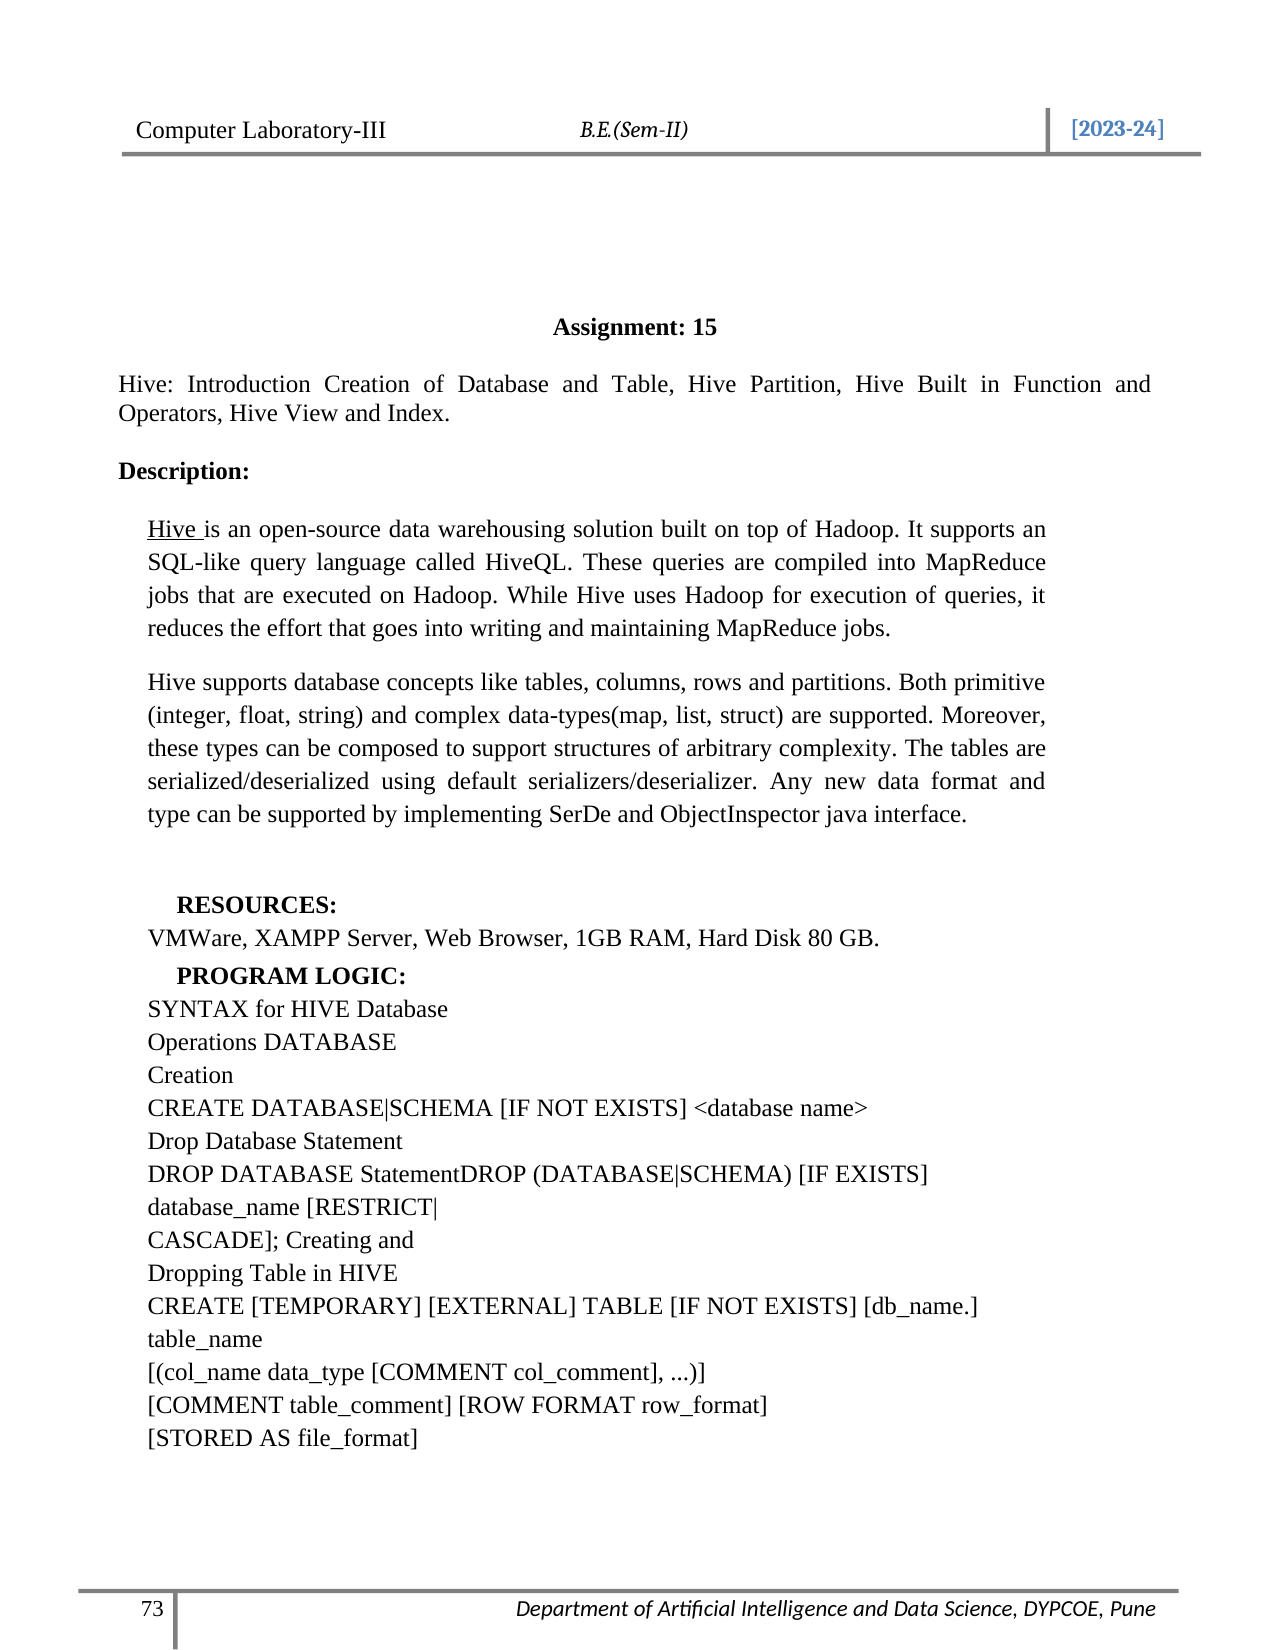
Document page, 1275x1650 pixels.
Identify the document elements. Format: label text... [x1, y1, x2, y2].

text [(col_name data_type [COMMENT col_comment], ...)] [147, 1357, 1152, 1386]
subtitle Description: [118, 456, 1152, 484]
text Hive: Introduction Creation of Database and Table, Hive Partition, Hive Built in Function and Operators, Hive View and Index. [118, 369, 1152, 427]
text CREATE [TEMPORARY] [EXTERNAL] TABLE [IF NOT EXISTS] [db_name.] [147, 1291, 1152, 1320]
text database_name [RESTRICT|CASCADE]; Creating and Dropping Table in HIVE [147, 1192, 494, 1287]
text Hive is an open-source data warehousing solution built on top of Hadoop. It supports an SQL-like query language called HiveQL. These queries are compiled into MapReduce jobs that are executed on Hadoop. While Hive uses Hadoop for execution of queries, it reduces the effort that goes into writing and maintaining MapReduce jobs. [147, 514, 1046, 642]
text [COMMENT table_comment] [ROW FORMAT row_format] [STORED AS file_format] [147, 1390, 843, 1452]
text CREATE DATABASE|SCHEMA [IF NOT EXISTS] <database name> [147, 1093, 1152, 1122]
subtitle RESOURCES: [176, 890, 1152, 919]
text Hive supports database concepts like tables, columns, rows and partitions. Both primitive (integer, float, string) and complex data-types(map, list, struct) are supported. Moreover, these types can be composed to support structures of arbitrary complexity. The tables are serialized/deserialized using default serializers/deserializer. Any new data format and type can be supported by implementing SerDe and ObjectInspector java interface. [147, 667, 1046, 828]
text DROP DATABASE StatementDROP (DATABASE|SCHEMA) [IF EXISTS] [147, 1159, 1152, 1188]
text VMWare, XAMPP Server, Web Browser, 1GB RAM, Hard Disk 80 GB. [147, 923, 1152, 952]
text Drop Database Statement [147, 1126, 1152, 1155]
text Assignment: 15 [118, 312, 1152, 341]
text table_name [147, 1324, 1152, 1353]
text SYNTAX for HIVE Database Operations DATABASE Creation [147, 994, 487, 1089]
subtitle PROGRAM LOGIC: [176, 961, 1152, 990]
